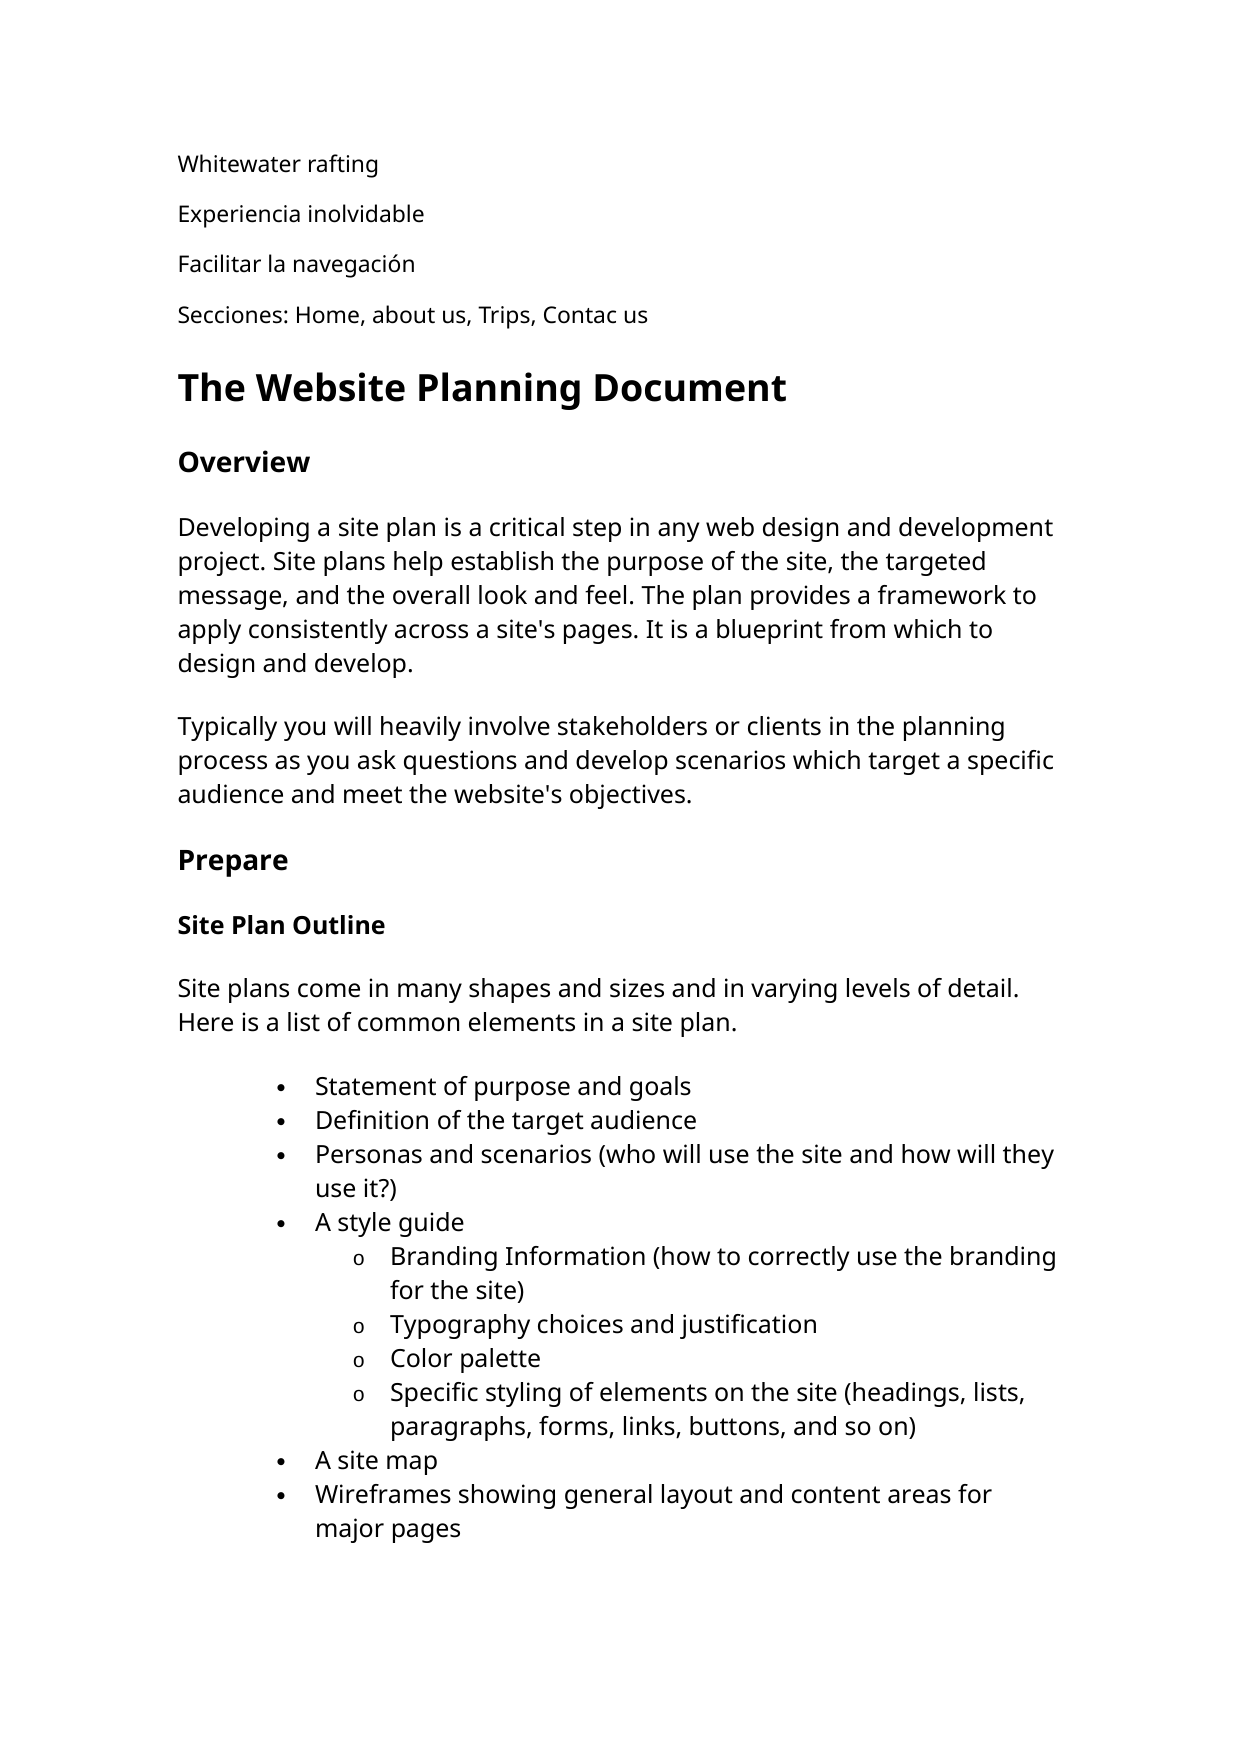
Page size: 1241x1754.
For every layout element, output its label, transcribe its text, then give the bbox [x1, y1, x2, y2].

list Personas and scenarios (who will use the site and how will they use it?) [277, 1136, 1063, 1204]
text The Website Planning Document [177, 362, 1063, 413]
text Overview [177, 442, 1063, 480]
list Branding Information (how to correctly use the branding for the site) [352, 1239, 1063, 1307]
list A style guide [277, 1204, 1063, 1239]
text Experiencia inolvidable [177, 198, 1063, 229]
text Site Plan Outline [177, 908, 1063, 942]
list Typography choices and justification [352, 1307, 1063, 1341]
list A site map [277, 1443, 1063, 1477]
list Wireframes showing general layout and content areas for major pages [277, 1477, 1063, 1545]
list Definition of the target audience [277, 1102, 1063, 1136]
text Typically you will heavily involve stakeholders or clients in the planning process as you ask questions and develop scenarios which target a specific audience and meet the website's objectives. [177, 709, 1063, 811]
text Secciones: Home, about us, Trips, Contac us [177, 299, 1063, 330]
text Whitewater rafting [177, 148, 1063, 179]
text Facilitar la navegación [177, 248, 1063, 280]
list Specific styling of elements on the site (headings, lists, paragraphs, forms, links, buttons, and so on) [352, 1375, 1063, 1443]
list Statement of purpose and goals [277, 1068, 1063, 1102]
text Developing a site plan is a critical step in any web design and development project. Site plans help establish the purpose of the site, the targeted message, and the overall look and feel. The plan provides a framework to apply consistently across a site's pages. It is a blueprint from which to design and develop. [177, 509, 1063, 680]
text Prepare [177, 840, 1063, 879]
list Color palette [352, 1341, 1063, 1375]
text Site plans come in many shapes and sizes and in varying levels of detail. Here is a list of common elements in a site plan. [177, 971, 1063, 1039]
